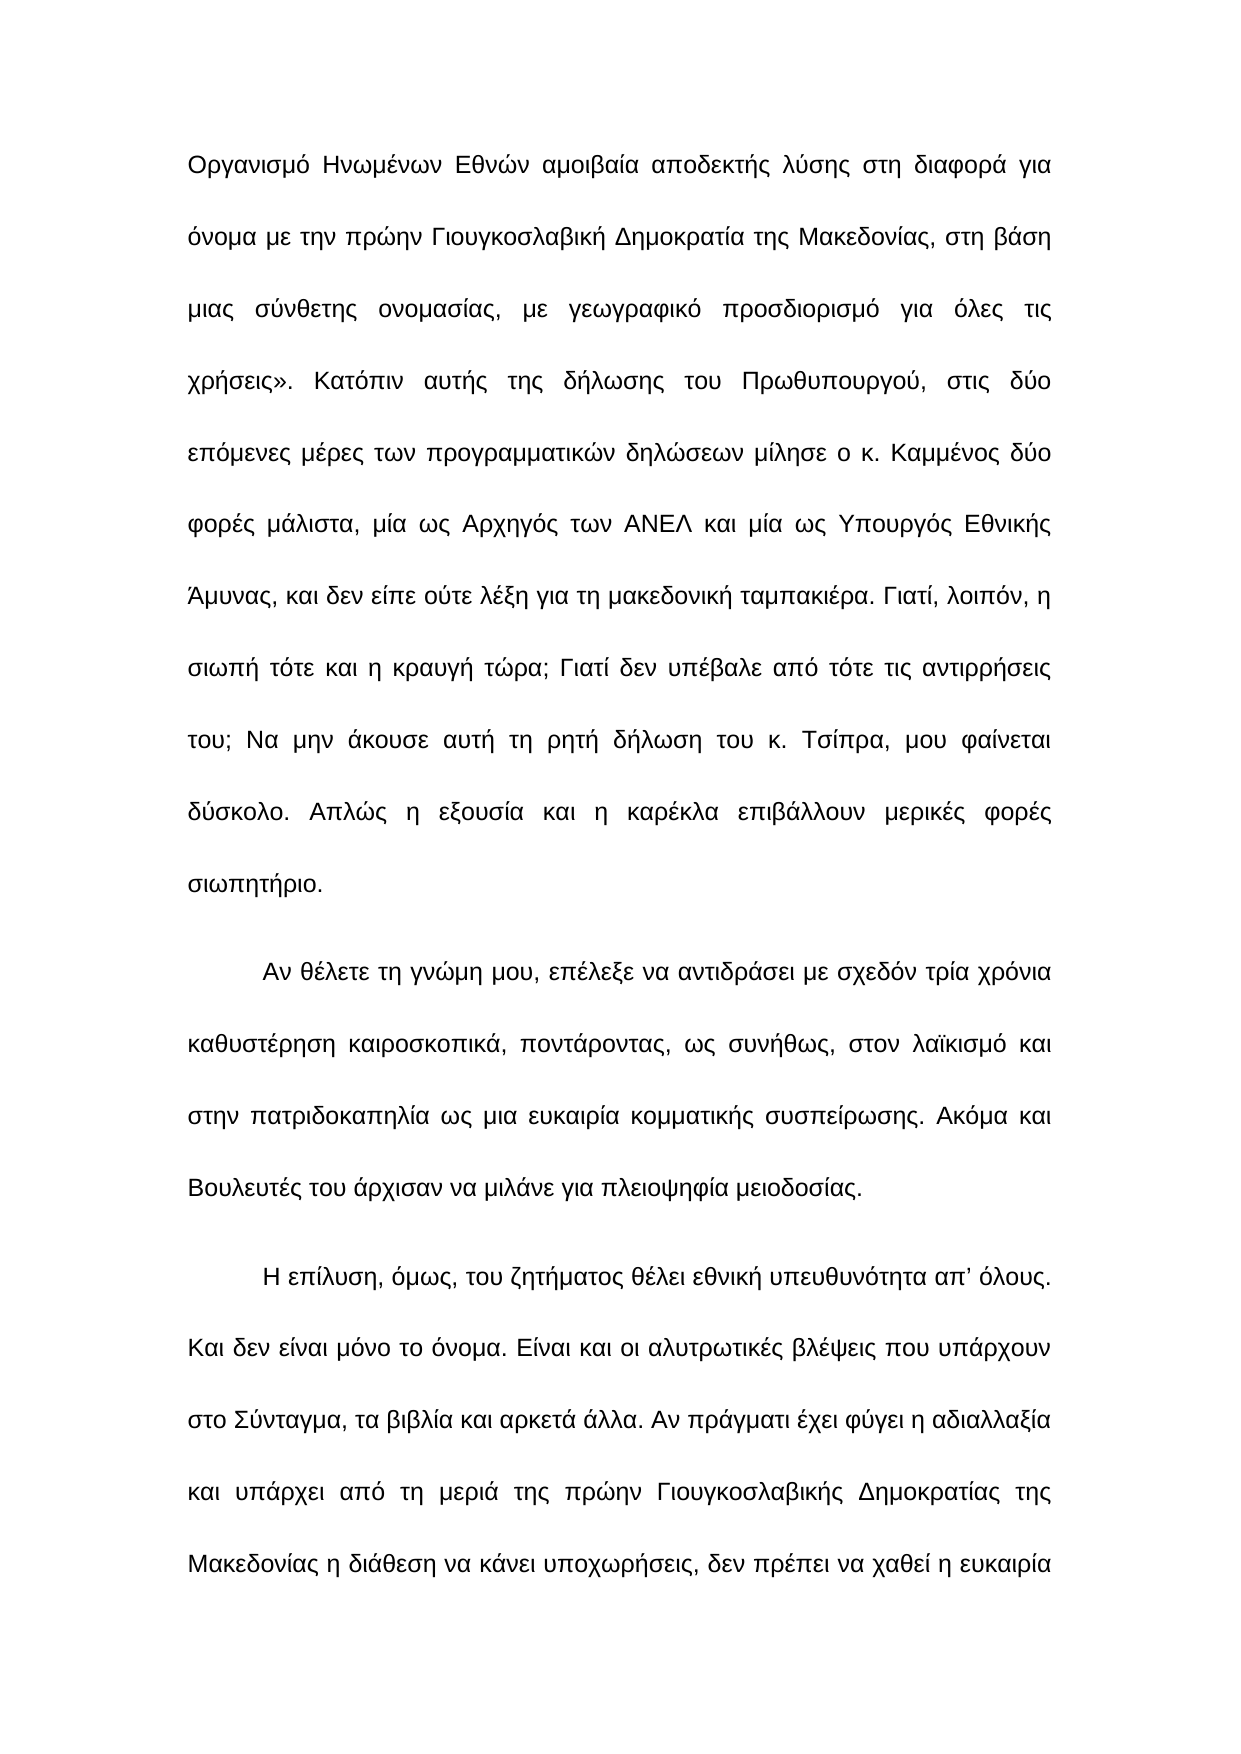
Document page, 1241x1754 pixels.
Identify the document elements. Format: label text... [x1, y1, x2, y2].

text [187, 1261, 1053, 1578]
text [187, 150, 1053, 897]
text Αν θέλετε τη γνώμη μου, επέλεξε να αντιδράσει με σχεδόν τρία χρόνια καθυστέρηση καιροσκοπικά, ποντάροντας, ως συνήθως, στον λαϊκισμό και στην πατριδοκαπηλία ως μια ευκαιρία κομματικής συσπείρωσης. Ακόμα και Βουλευτές του άρχισαν να μιλάνε για πλειοψηφία μειοδοσίας. [187, 957, 1053, 1202]
